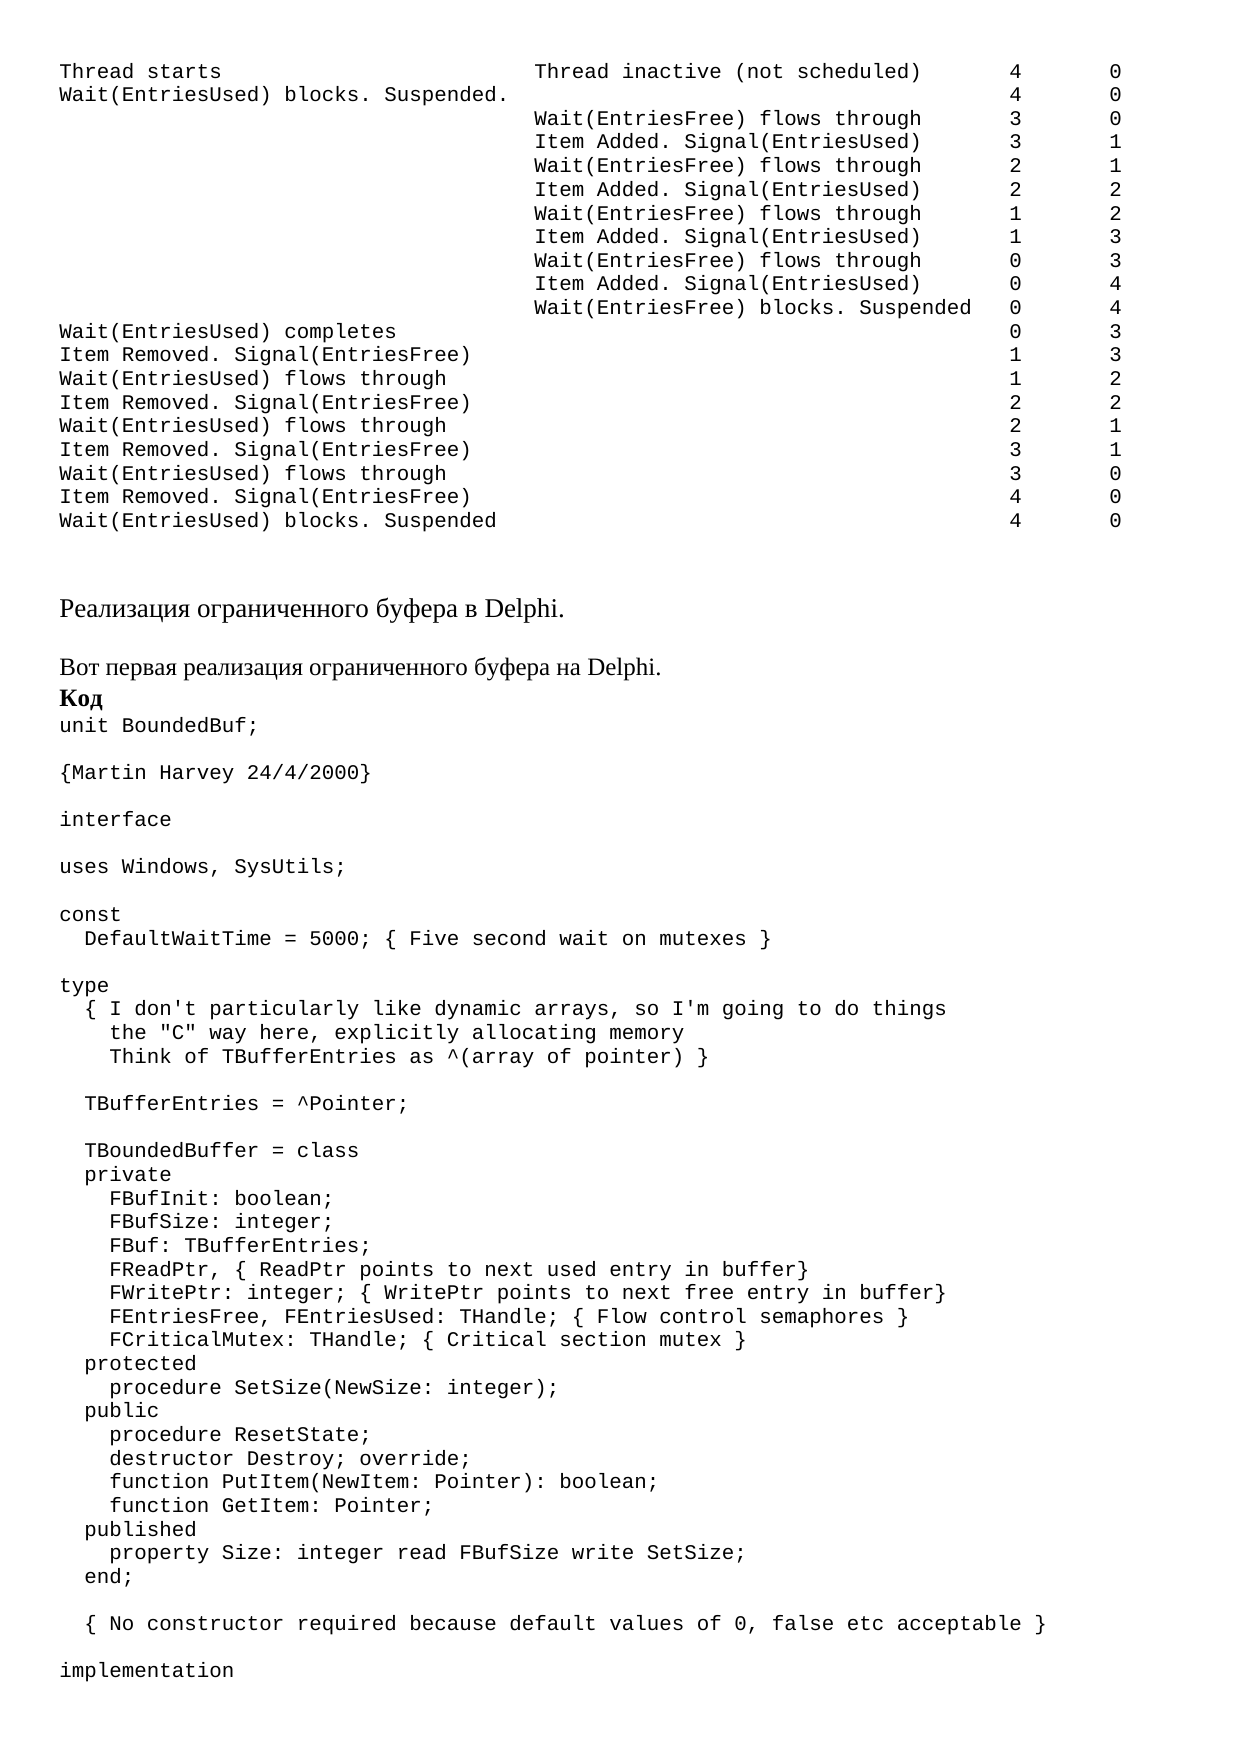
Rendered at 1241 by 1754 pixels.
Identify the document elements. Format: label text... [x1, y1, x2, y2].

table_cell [58, 59, 1183, 535]
text Реализация ограниченного буфера в Delphi. Вот первая реализация ограниченного буфера на Delphi. [59, 535, 1181, 681]
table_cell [58, 713, 1048, 1686]
table_header Код [58, 681, 1048, 713]
